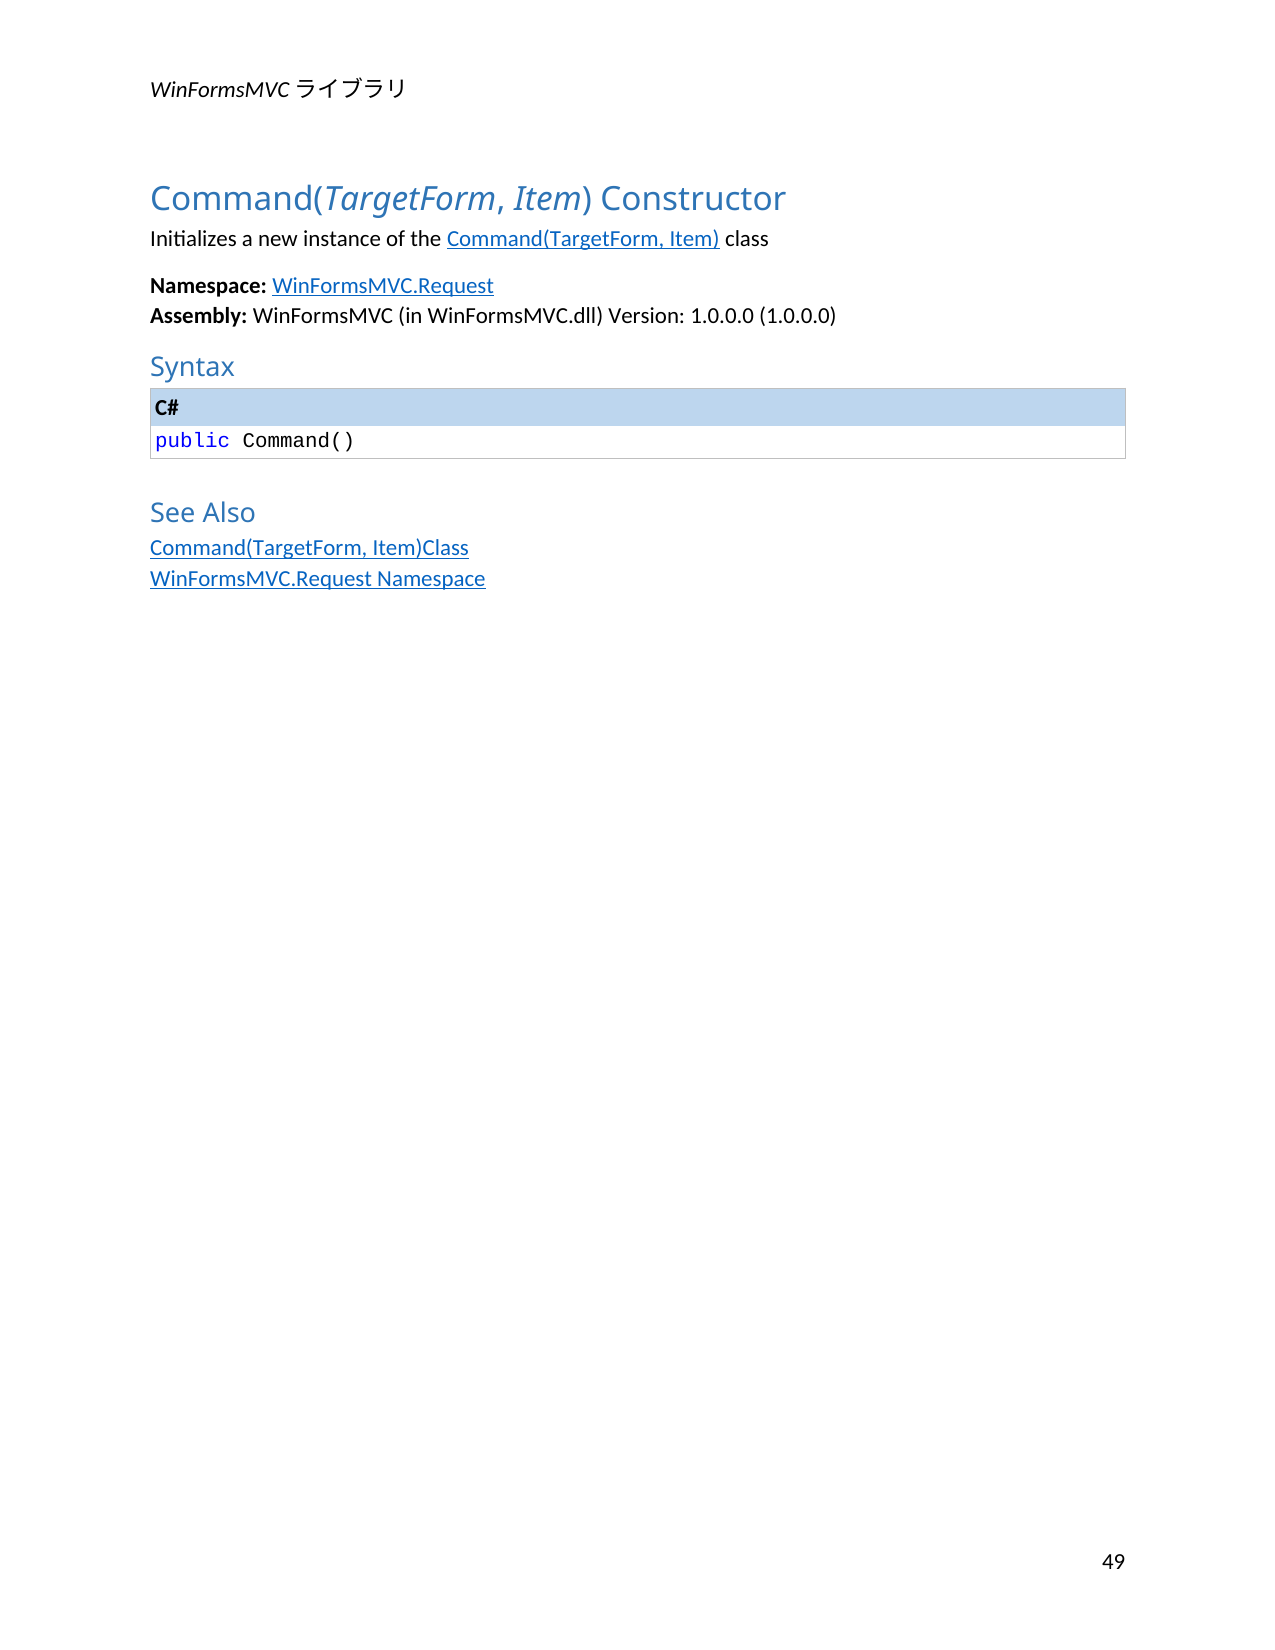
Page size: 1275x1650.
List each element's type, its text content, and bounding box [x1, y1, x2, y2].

subtitle Command(TargetForm, Item) Constructor [150, 175, 1125, 220]
table_header C# [151, 389, 1125, 426]
text WinFormsMVC.Request Namespace [150, 564, 1125, 592]
text Initializes a new instance of the Command(TargetForm, Item) class [150, 224, 1125, 252]
table_cell public Command() [151, 426, 1125, 458]
subtitle See Also [150, 494, 1125, 531]
text Namespace: WinFormsMVC.Request Assembly: WinFormsMVC (in WinFormsMVC.dll) Version: 1.0.0.0 (1.0.0.0) [150, 271, 1125, 329]
subtitle Syntax [150, 348, 1125, 385]
text Command(TargetForm, Item) Class [150, 533, 1125, 562]
